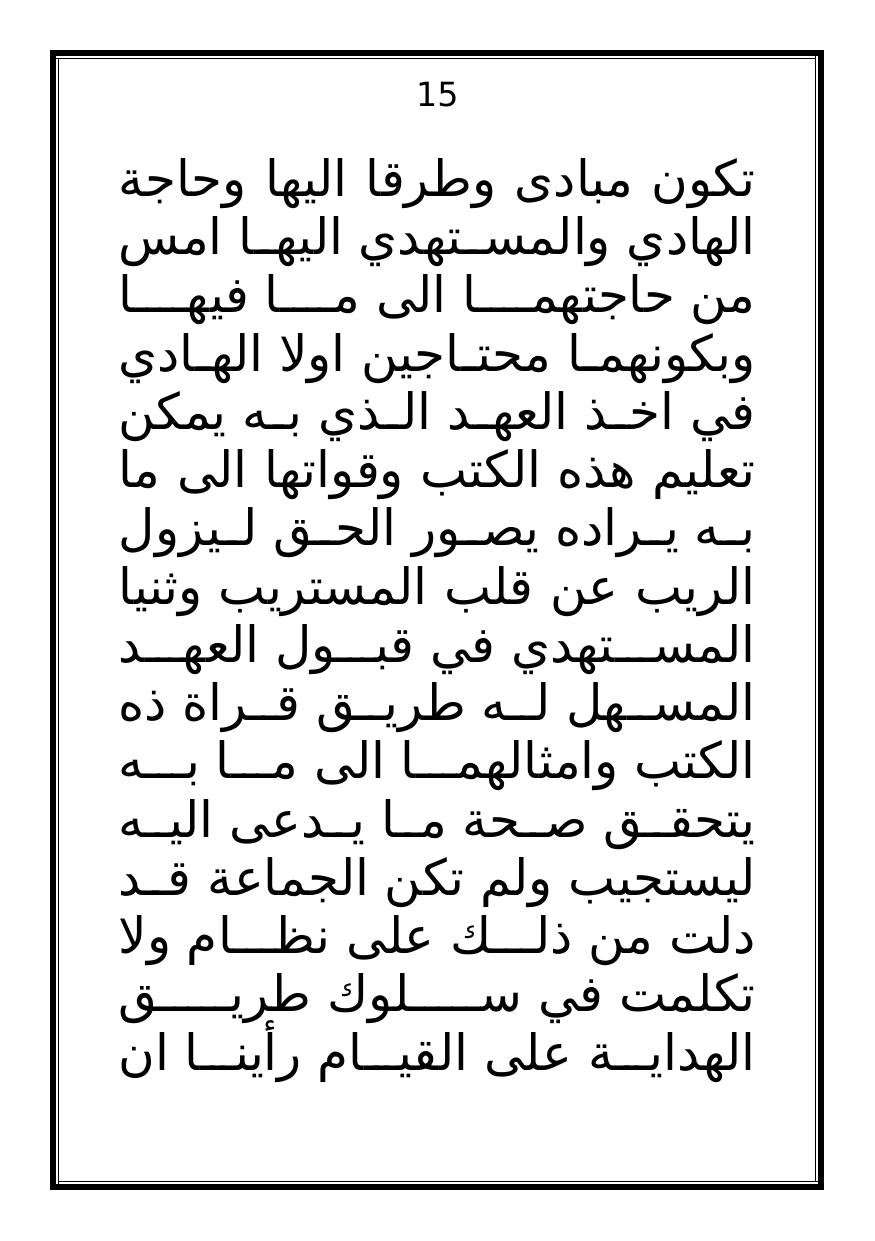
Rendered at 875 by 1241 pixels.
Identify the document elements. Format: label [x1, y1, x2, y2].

text [118, 150, 756, 1082]
